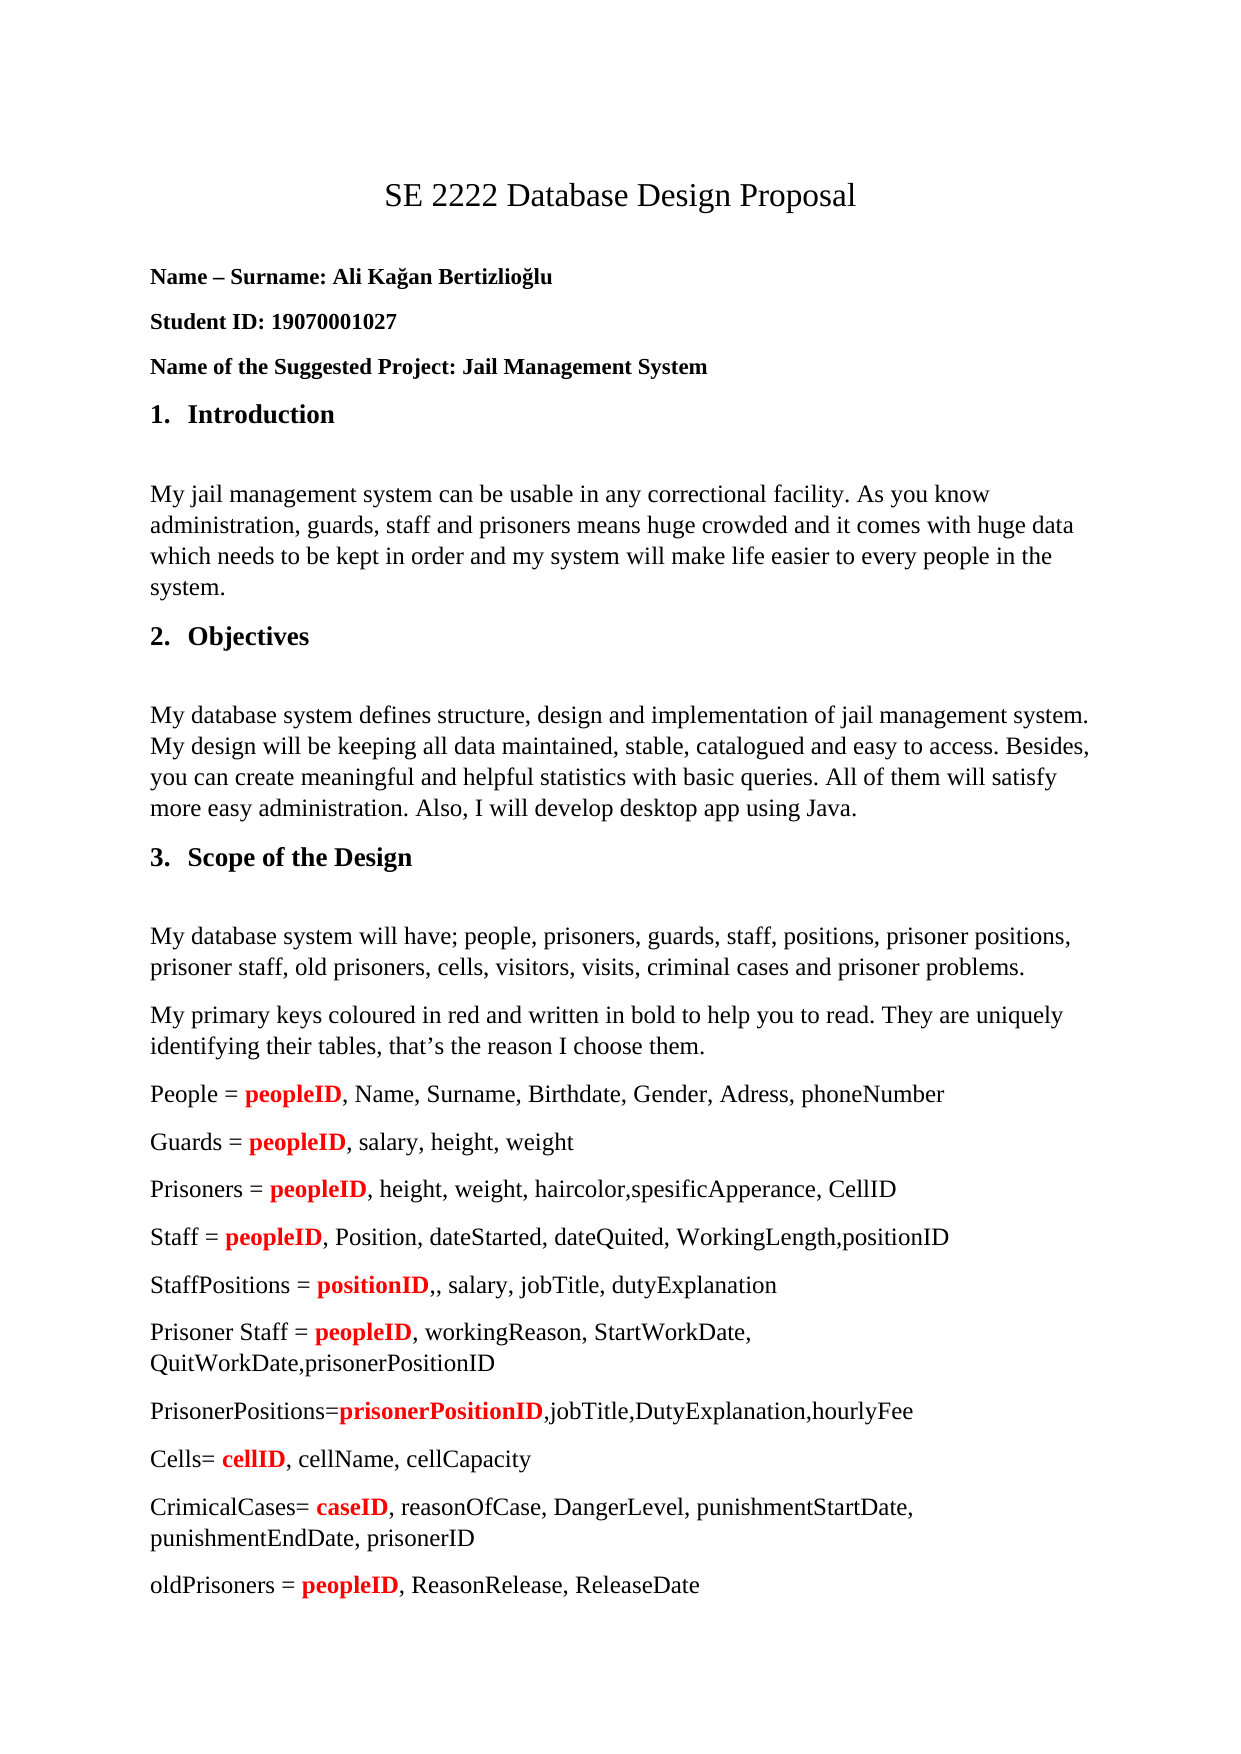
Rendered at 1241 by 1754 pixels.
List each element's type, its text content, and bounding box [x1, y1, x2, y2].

text Prisoner Staff = peopleID, workingReason, StartWorkDate, QuitWorkDate,prisonerPositionID [150, 1317, 1090, 1377]
text Name of the Suggested Project: Jail Management System [150, 353, 1090, 380]
text Guards = peopleID, salary, height, weight [150, 1127, 1090, 1155]
text Cells= cellID, cellName, cellCapacity [150, 1444, 1090, 1473]
text PrisonerPositions=prisonerPositionID,jobTitle,DutyExplanation,hourlyFee [150, 1396, 1090, 1425]
text Name – Surname: Ali Kağan Bertizlioğlu [150, 263, 1090, 289]
text Prisoners = peopleID, height, weight, haircolor,spesificApperance, CellID [150, 1174, 1090, 1203]
subtitle SE 2222 Database Design Proposal [150, 175, 1090, 213]
text Staff = peopleID, Position, dateStarted, dateQuited, WorkingLength,positionID [150, 1222, 1090, 1251]
text CrimicalCases= caseID, reasonOfCase, DangerLevel, punishmentStartDate, punishmentEndDate, prisonerID [150, 1492, 1090, 1551]
subtitle Scope of the Design [150, 841, 1090, 872]
text StaffPositions = positionID,, salary, jobTitle, dutyExplanation [150, 1270, 1090, 1298]
text People = peopleID, Name, Surname, Birthdate, Gender, Adress, phoneNumber [150, 1079, 1090, 1108]
text Student ID: 19070001027 [150, 308, 1090, 335]
text My database system defines structure, design and implementation of jail management system. My design will be keeping all data maintained, stable, catalogued and easy to access. Besides, you can create meaningful and helpful statistics with basic queries. All of them will satisfy more easy administration. Also, I will develop desktop app using Java. [150, 700, 1090, 822]
text oldPrisoners = peopleID, ReasonRelease, ReleaseDate [150, 1570, 1090, 1599]
text My database system will have; people, prisoners, guards, staff, positions, prisoner positions, prisoner staff, old prisoners, cells, visitors, visits, criminal cases and prisoner problems. [150, 921, 1090, 981]
text My jail management system can be usable in any correctional facility. As you know administration, guards, staff and prisoners means huge crowded and it comes with huge data which needs to be kept in order and my system will make life easier to every people in the system. [150, 479, 1090, 601]
subtitle Introduction [150, 398, 1090, 430]
subtitle Objectives [150, 620, 1090, 651]
text My primary keys coloured in red and written in bold to help you to read. They are uniquely identifying their tables, that’s the reason I choose them. [150, 1000, 1090, 1060]
